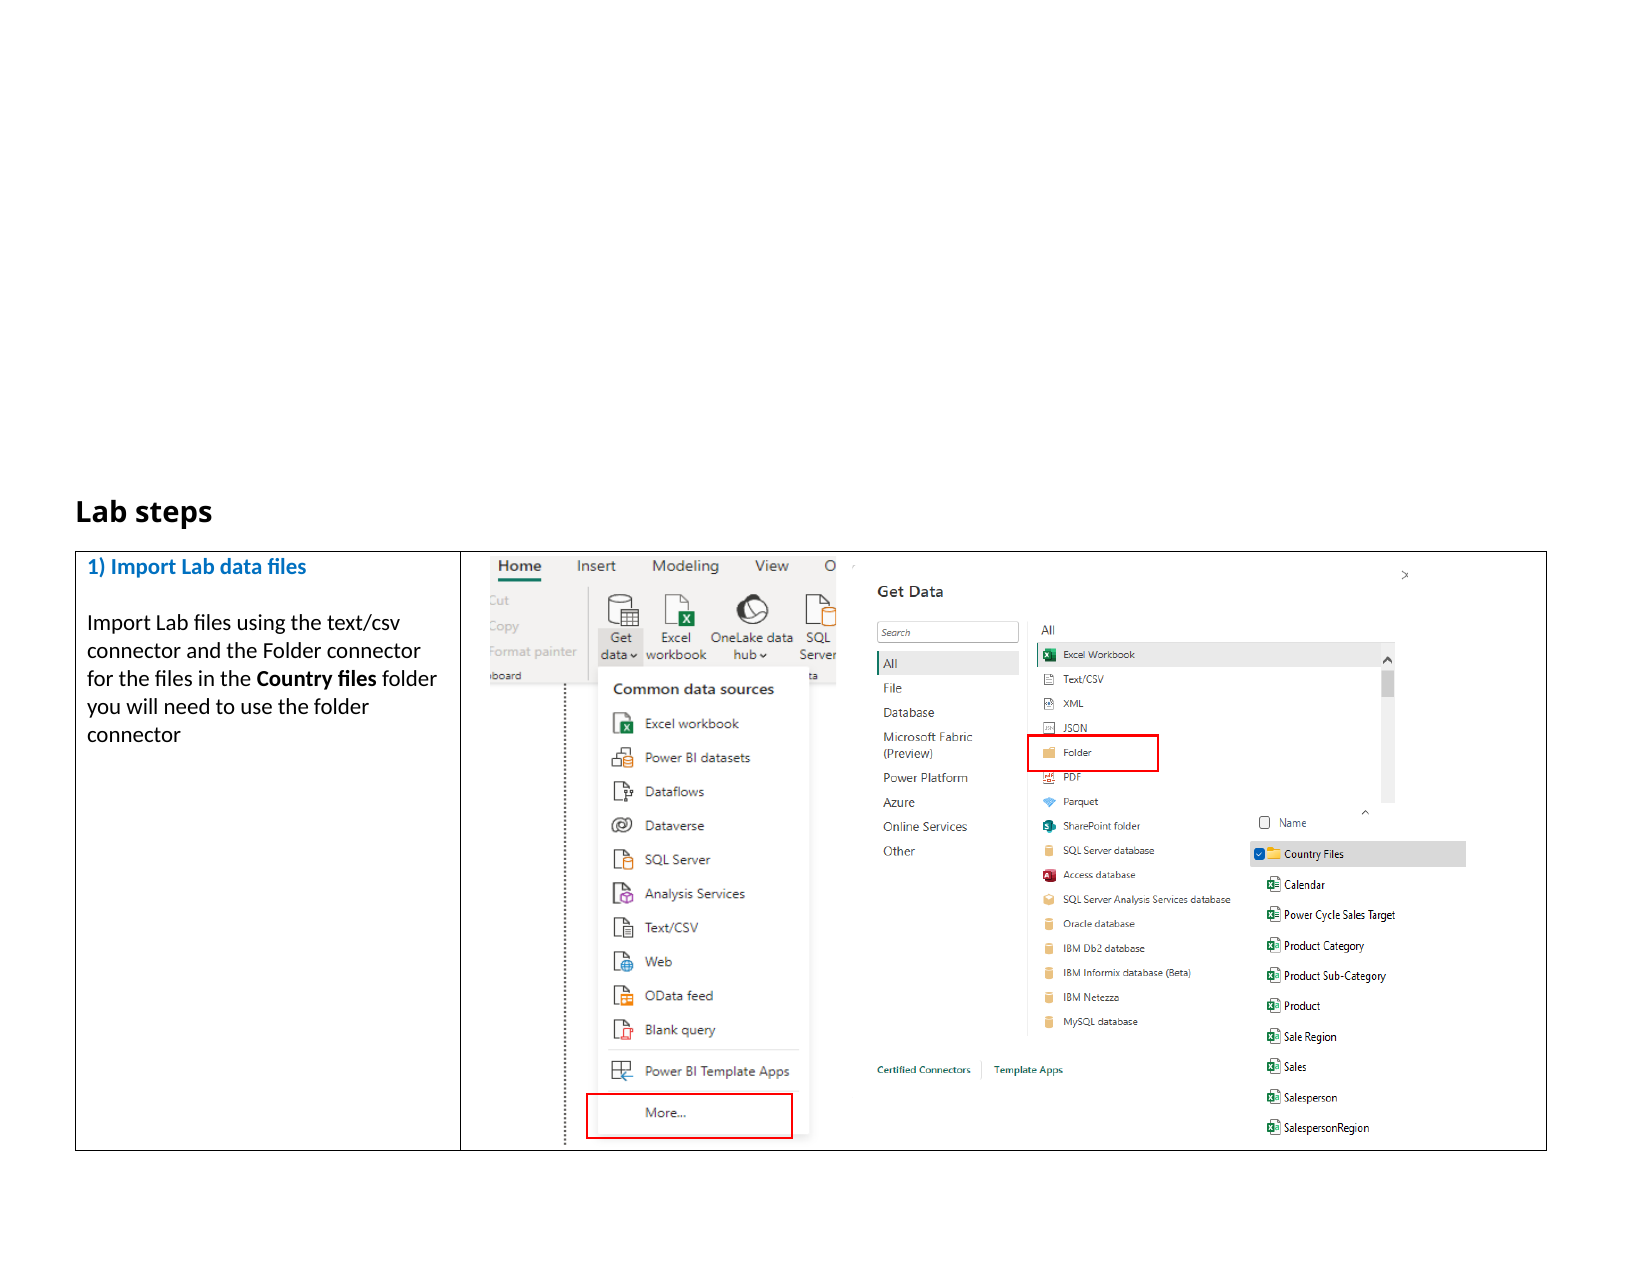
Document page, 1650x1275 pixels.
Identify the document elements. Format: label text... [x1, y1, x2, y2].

picture [851, 565, 1466, 1148]
table_header 1) Import Lab data files Import Lab files using the text/csv connector and the Folder connector for the files in the Country files folder you will need to use the folder connector [76, 552, 460, 1150]
picture [489, 556, 836, 1145]
table_header [461, 552, 1546, 1150]
text Lab steps [75, 491, 1575, 531]
